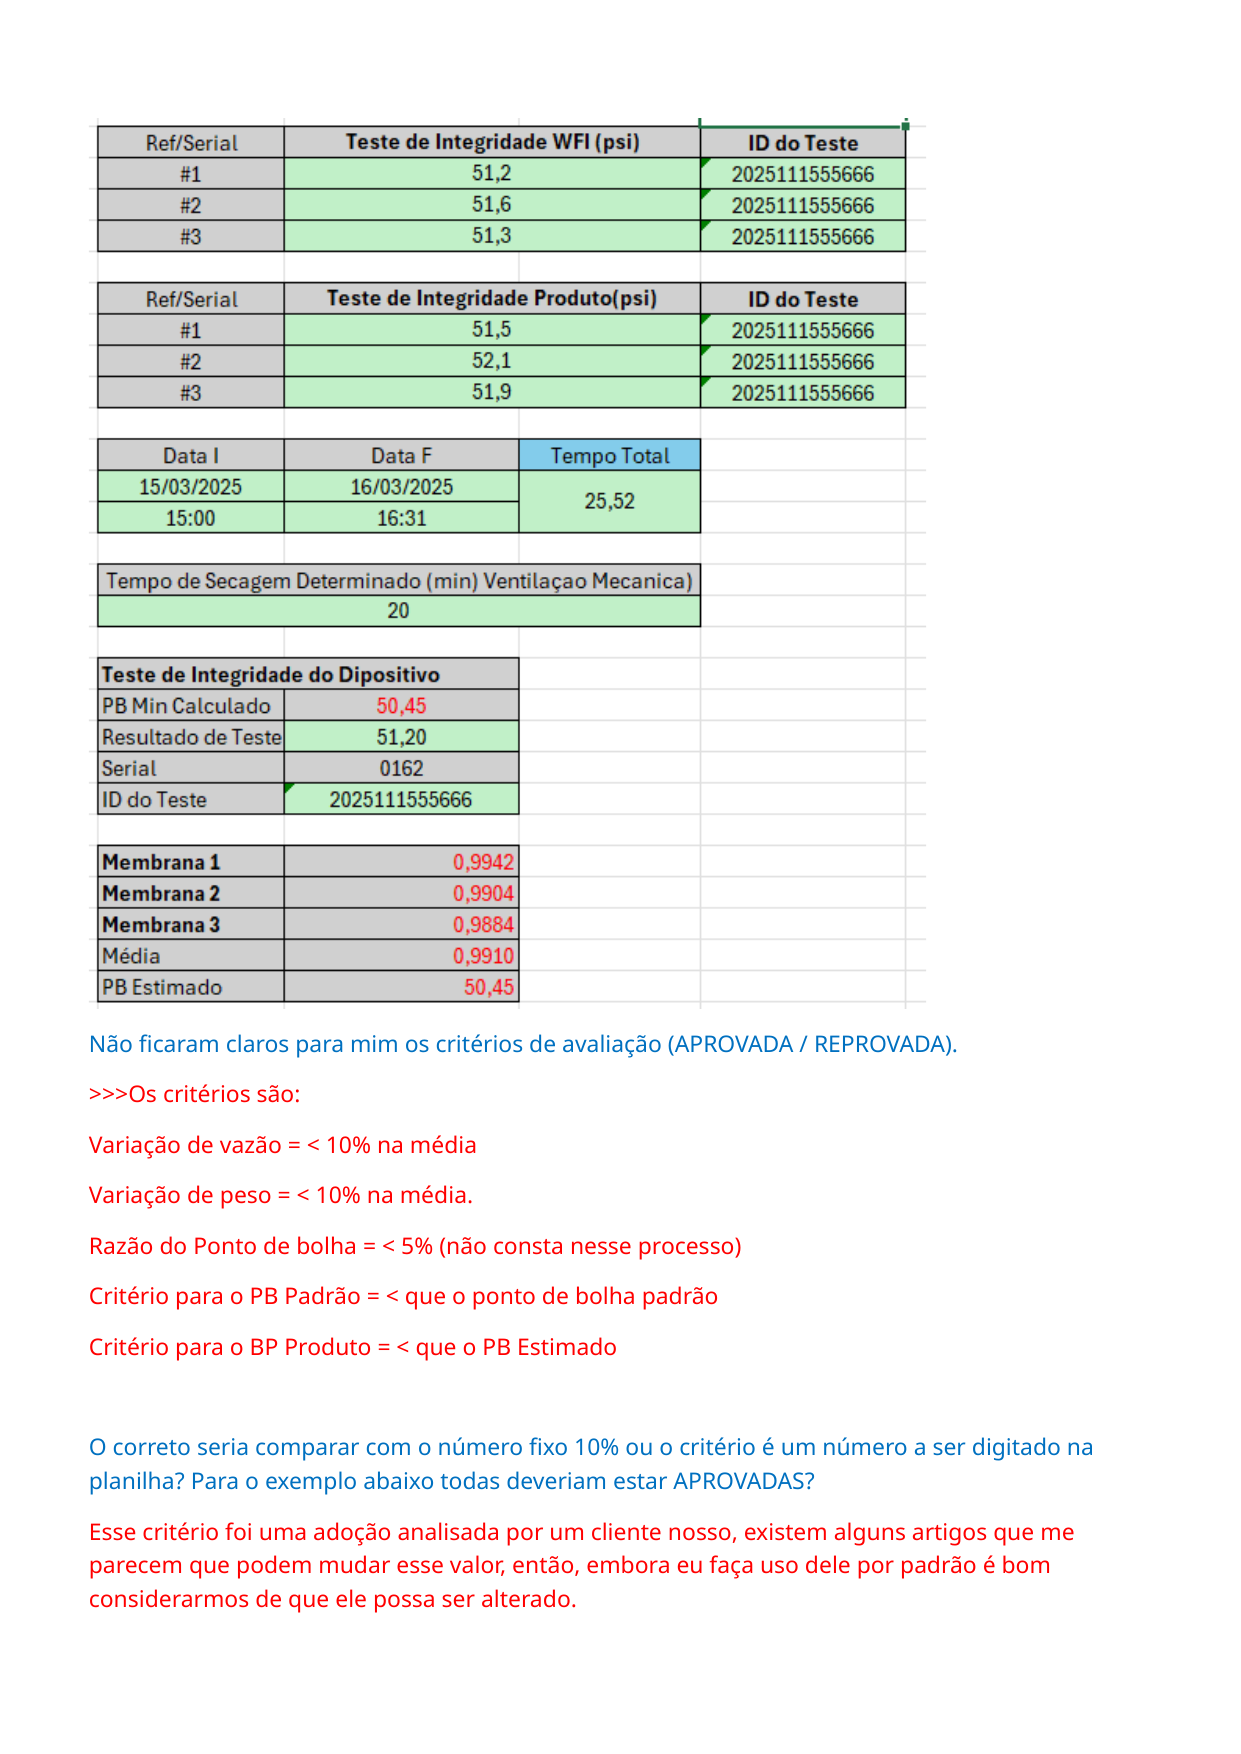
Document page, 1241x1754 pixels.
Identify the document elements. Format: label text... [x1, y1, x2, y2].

text >>>Os critérios são: [89, 1078, 1152, 1109]
picture [88, 118, 927, 1009]
text Critério para o BP Produto = < que o PB Estimado [89, 1330, 1152, 1362]
text Não ficaram claros para mim os critérios de avaliação (APROVADA / REPROVADA). [89, 1028, 1152, 1059]
text O correto seria comparar com o número fixo 10% ou o critério é um número a ser digitado na planilha? Para o exemplo abaixo todas deveriam estar APROVADAS? [89, 1431, 1152, 1496]
text Variação de peso = < 10% na média. [89, 1179, 1152, 1210]
text Razão do Ponto de bolha = < 5% (não consta nesse processo) [89, 1229, 1152, 1261]
text Variação de vazão = < 10% na média [89, 1129, 1152, 1160]
text Esse critério foi uma adoção analisada por um cliente nosso, existem alguns artigos que me parecem que podem mudar esse valor, então, embora eu faça uso dele por padrão é bom considerarmos de que ele possa ser alterado. [89, 1515, 1152, 1614]
text Critério para o PB Padrão = < que o ponto de bolha padrão [89, 1280, 1152, 1311]
